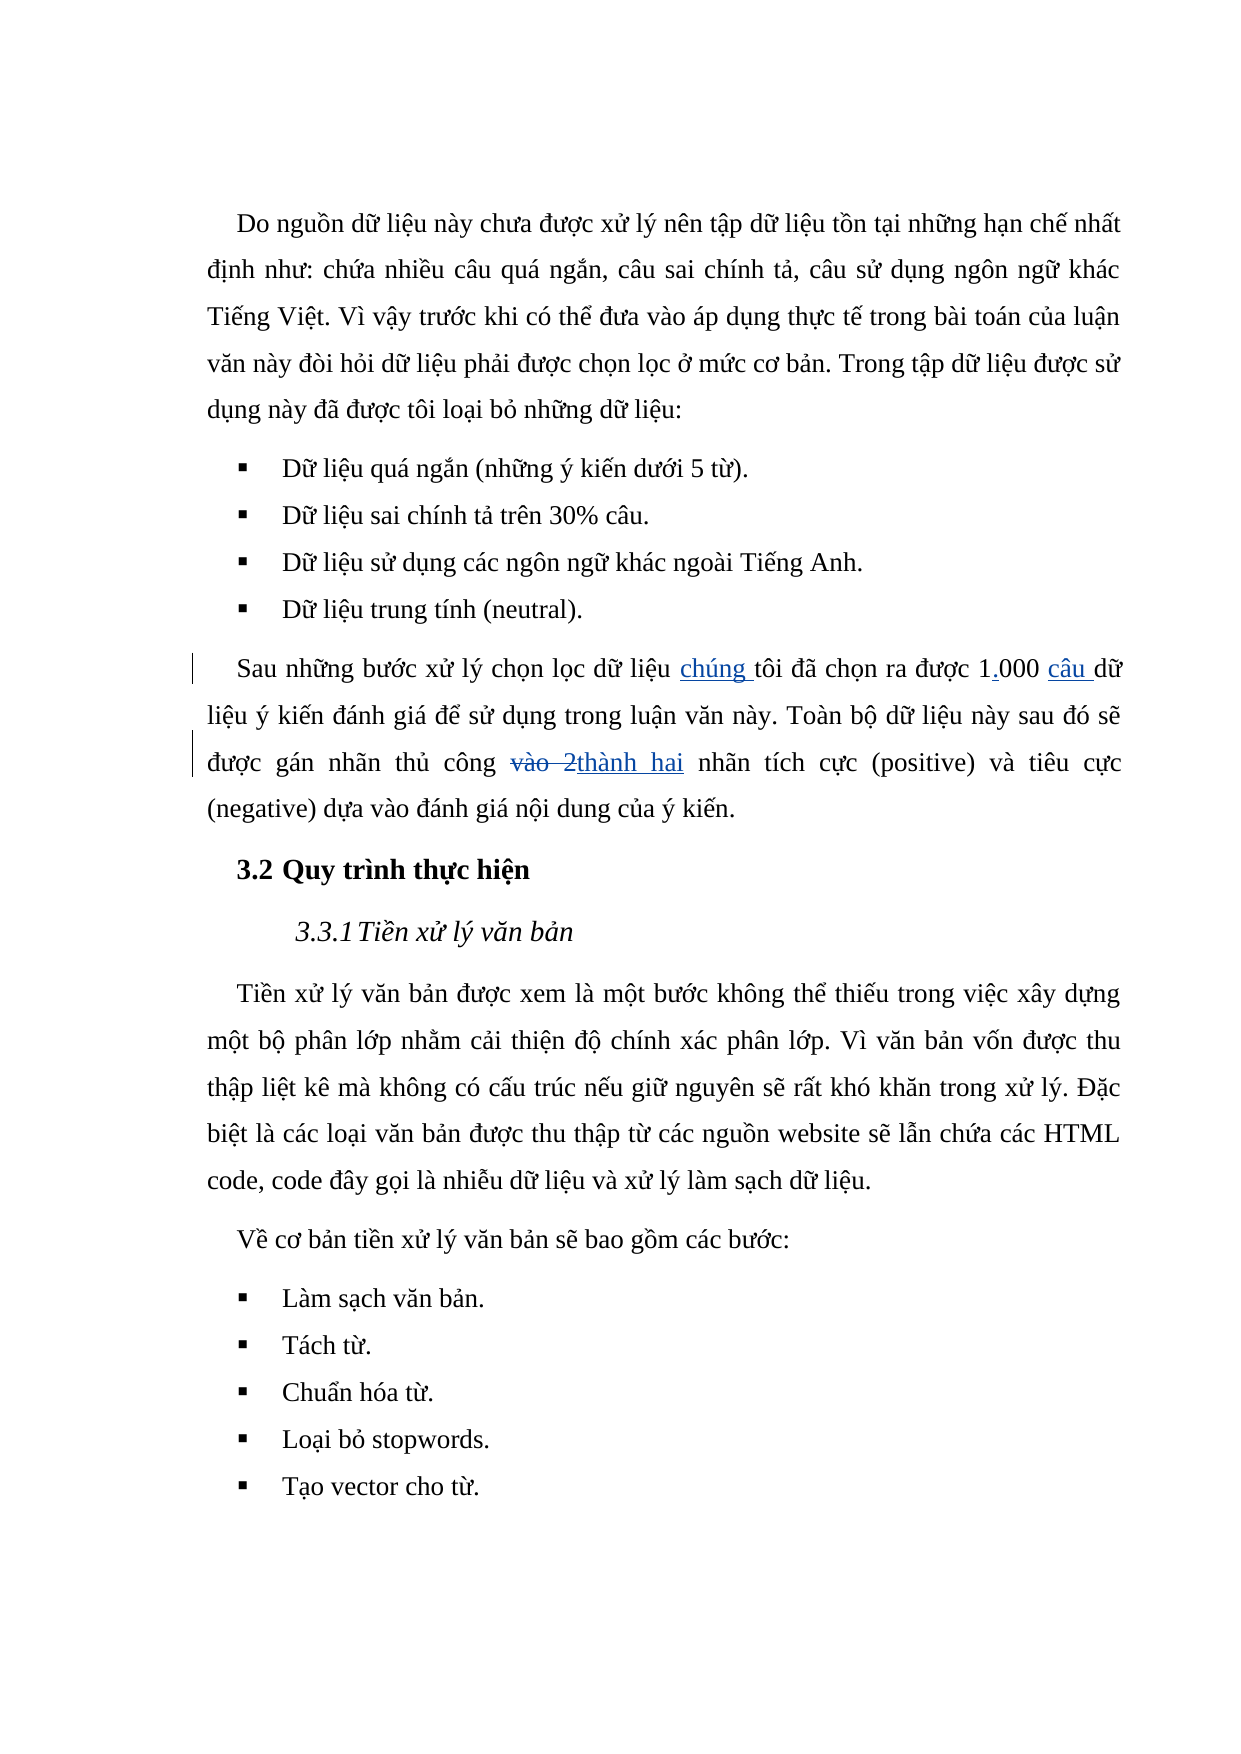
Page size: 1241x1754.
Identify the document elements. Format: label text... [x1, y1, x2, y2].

text Tiền xử lý văn bản được xem là một bước không thể thiếu trong việc xây dựng một bộ phân lớp nhằm cải thiện độ chính xác phân lớp. Vì văn bản vốn được thu thập liệt kê mà không có cấu trúc nếu giữ nguyên sẽ rất khó khăn trong xử lý. Đặc biệt là các loại văn bản được thu thập từ các nguồn website sẽ lẫn chứa các HTML code, code đây gọi là nhiễu dữ liệu và xử lý làm sạch dữ liệu. [207, 977, 1122, 1195]
list Dữ liệu trung tính (neutral). [236, 593, 1122, 624]
list Tiền xử lý văn bản [266, 914, 1122, 948]
subtitle Quy trình thực hiện [207, 852, 1122, 885]
list Tách từ. [236, 1329, 1122, 1361]
list Chuẩn hóa từ. [236, 1376, 1122, 1407]
list Dữ liệu quá ngắn (những ý kiến dưới 5 từ). [236, 453, 1122, 484]
list Làm sạch văn bản. [236, 1282, 1122, 1314]
list Dữ liệu sử dụng các ngôn ngữ khác ngoài Tiếng Anh. [236, 546, 1122, 578]
list Tạo vector cho từ. [236, 1470, 1122, 1501]
text Do nguồn dữ liệu này chưa được xử lý nên tập dữ liệu tồn tại những hạn chế nhất định như: chứa nhiều câu quá ngắn, câu sai chính tả, câu sử dụng ngôn ngữ khác Tiếng Việt. Vì vậy trước khi có thể đưa vào áp dụng thực tế trong bài toán của luận văn này đòi hỏi dữ liệu phải được chọn lọc ở mức cơ bản. Trong tập dữ liệu được sử dụng này đã được tôi loại bỏ những dữ liệu: [207, 207, 1122, 424]
text Về cơ bản tiền xử lý văn bản sẽ bao gồm các bước: [207, 1223, 1122, 1254]
text Sau những bước xử lý chọn lọc dữ liệu tôi đã chọn ra được 1000 dữ liệu ý kiến đánh giá để sử dụng trong luận văn này. Toàn bộ dữ liệu này sau đó sẽ được gán nhãn thủ công nhãn tích cực (positive) và tiêu cực (negative) dựa vào đánh giá nội dung của ý kiến. [207, 653, 1122, 824]
list Dữ liệu sai chính tả trên 30% câu. [236, 499, 1122, 531]
list Loại bỏ stopwords. [236, 1423, 1122, 1454]
